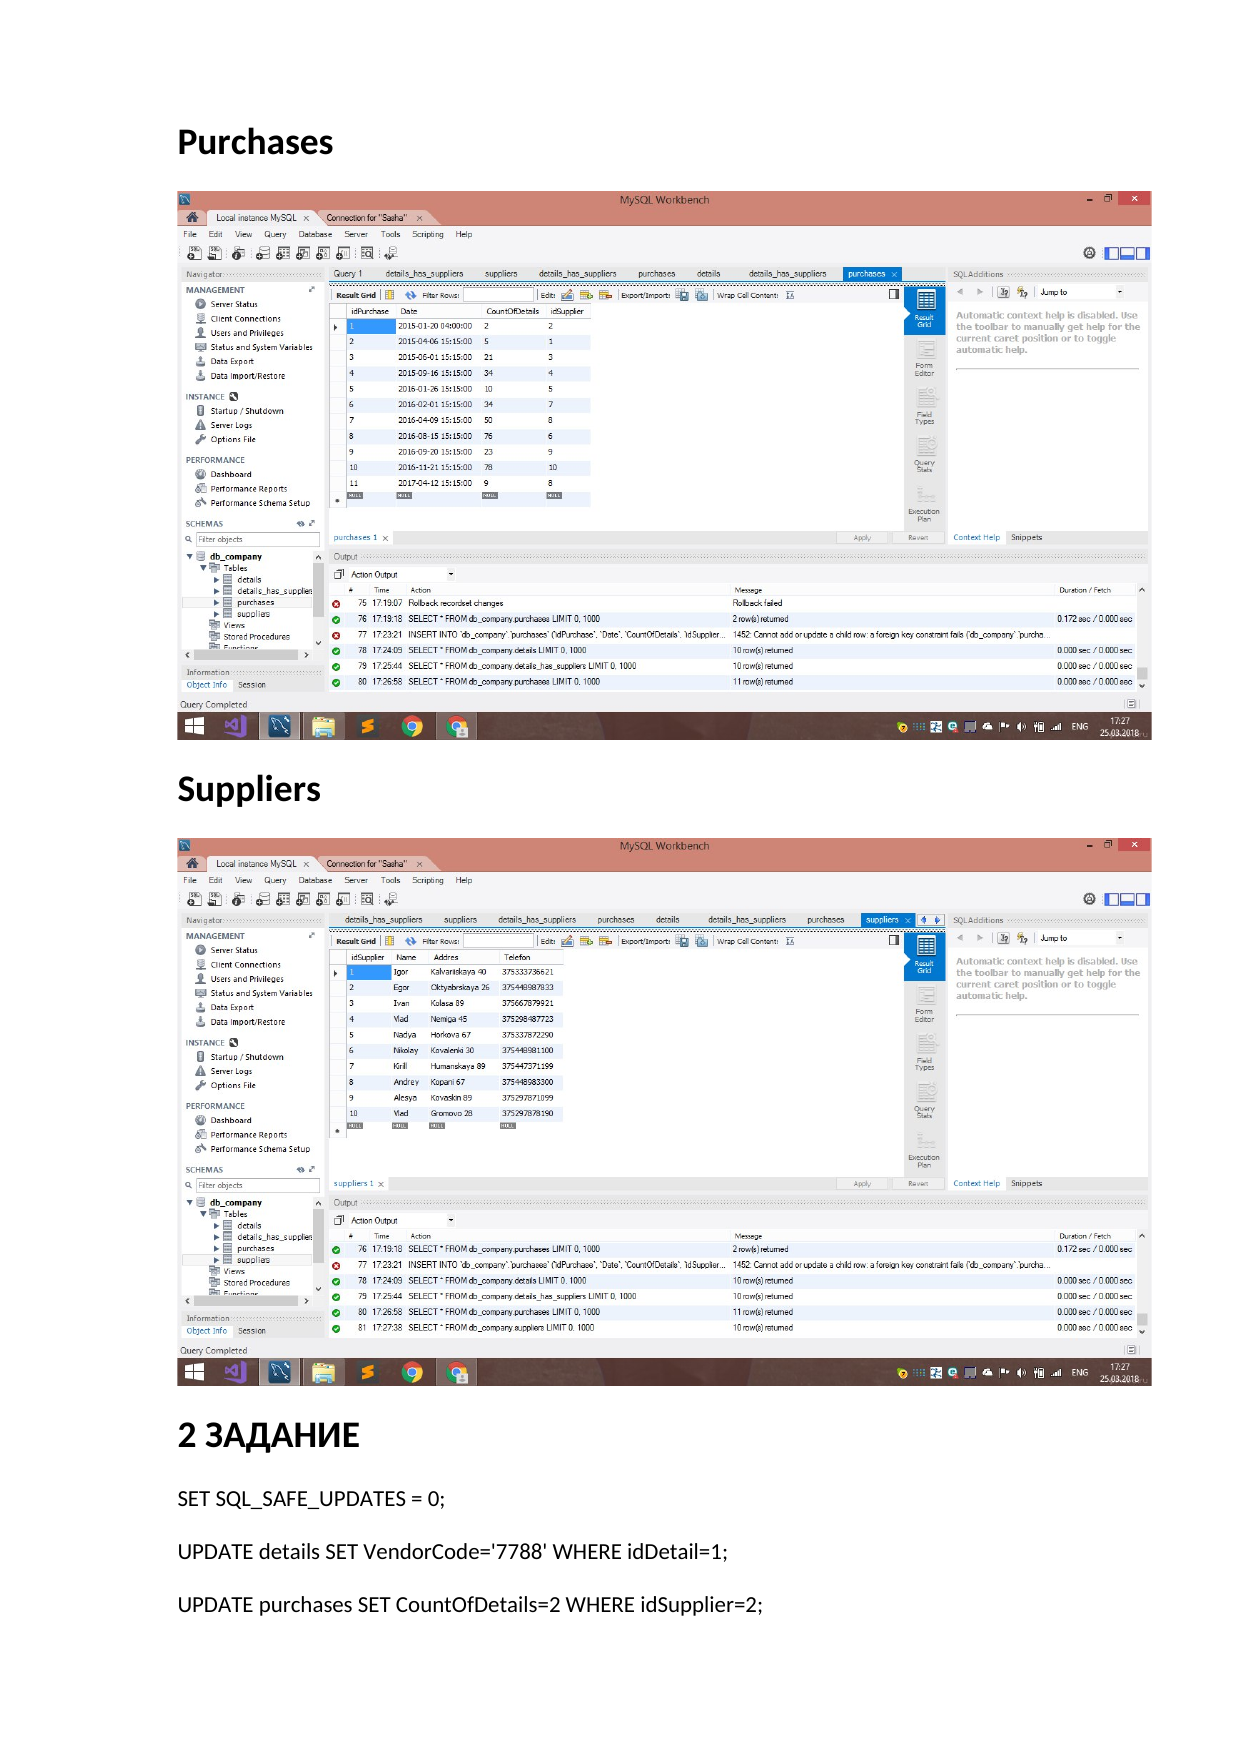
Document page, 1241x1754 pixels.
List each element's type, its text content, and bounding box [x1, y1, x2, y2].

text UPDATE purchases SET CountOfDetails=2 WHERE idSupplier=2; [177, 1590, 1152, 1618]
text SET SQL_SAFE_UPDATES = 0; [177, 1484, 1152, 1512]
text UPDATE details SET VendorCode='7788' WHERE idDetail=1; [177, 1537, 1152, 1565]
text Suppliers [177, 764, 1152, 810]
picture [177, 838, 1152, 1386]
text 2 ЗАДАНИЕ [177, 1411, 1152, 1457]
picture [177, 191, 1152, 740]
text Purchases [177, 118, 1152, 164]
